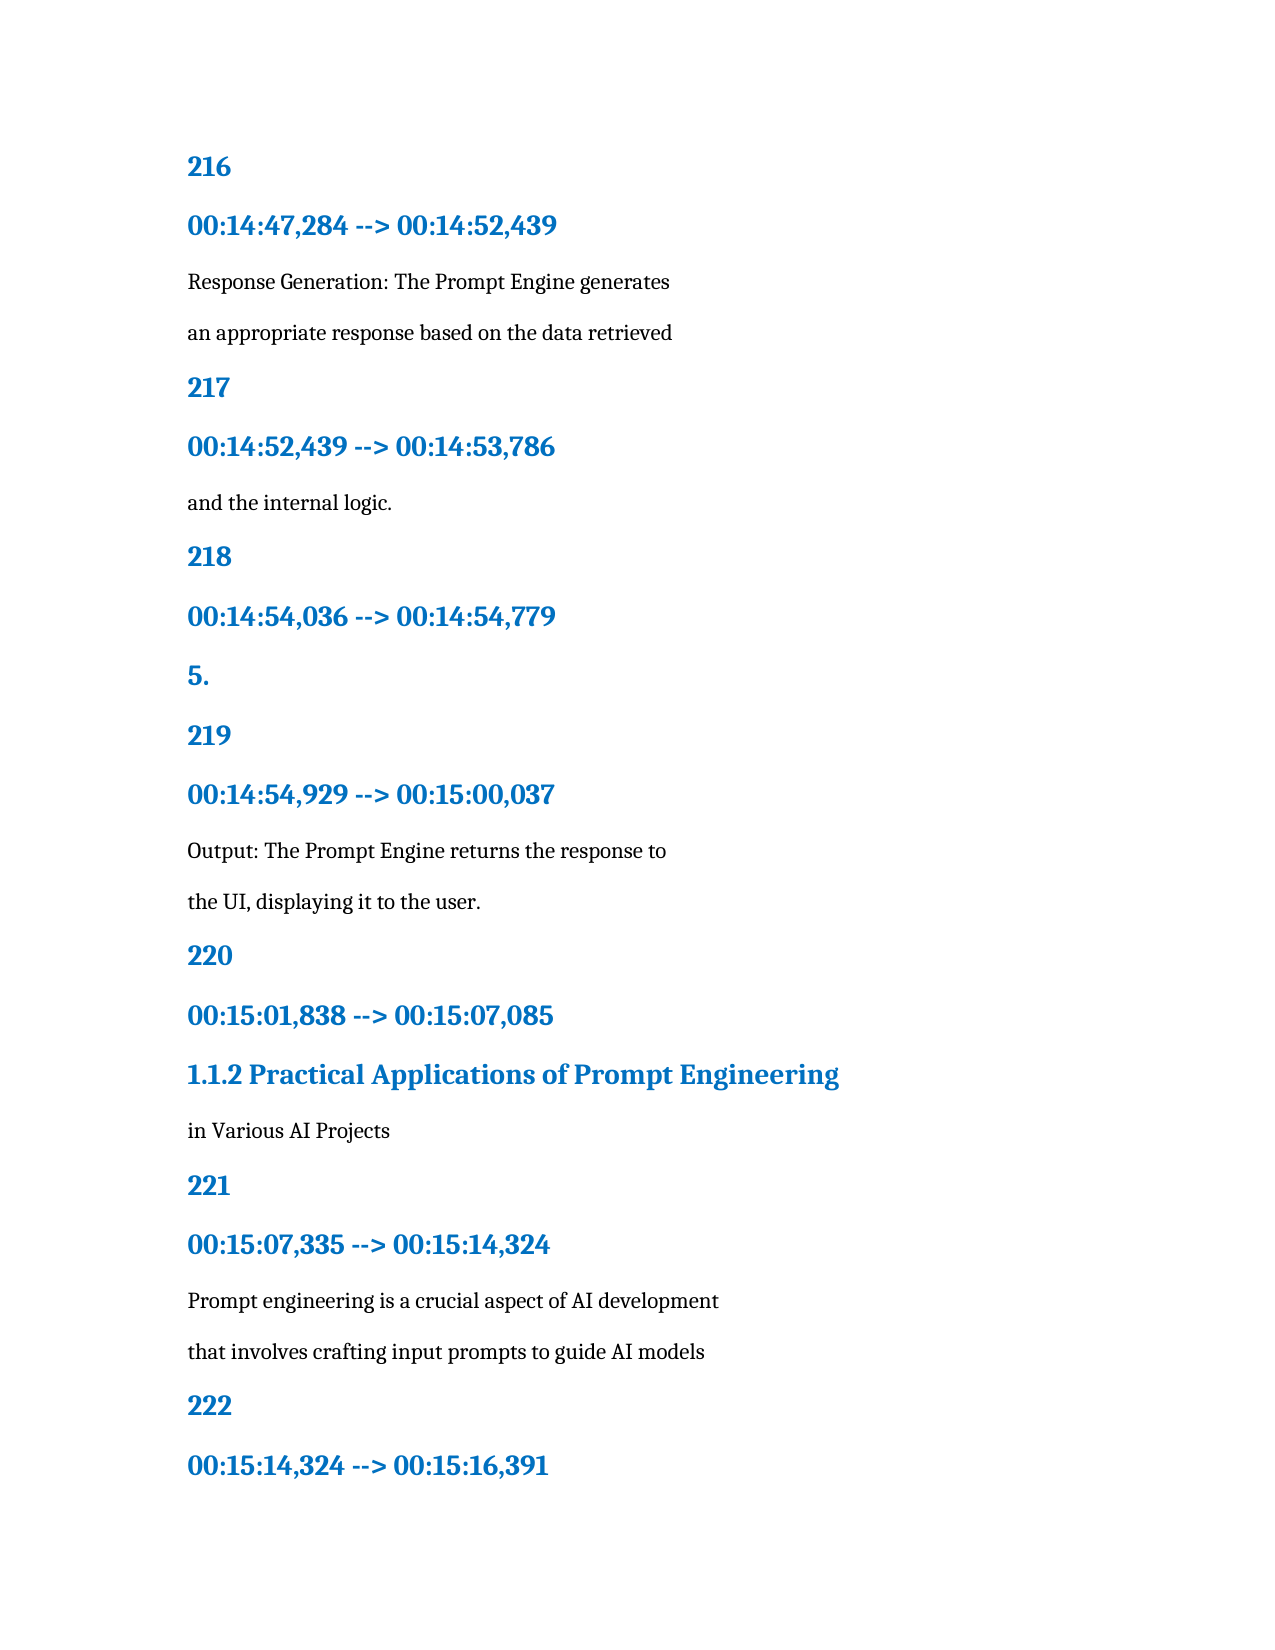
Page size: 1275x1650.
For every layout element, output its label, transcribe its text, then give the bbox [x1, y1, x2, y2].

text 00:14:52,439 --> 00:14:53,786 [187, 430, 1087, 464]
text 216 [187, 150, 1087, 183]
text the UI, displaying it to the user. [187, 888, 1087, 915]
text 00:14:54,036 --> 00:14:54,779 [187, 600, 1087, 633]
text 221 [187, 1169, 1087, 1202]
text 217 [187, 371, 1087, 404]
text 219 [187, 719, 1087, 752]
text 1.1.2 Practical Applications of Prompt Engineering [187, 1058, 1087, 1092]
text that involves crafting input prompts to guide AI models [187, 1338, 1087, 1365]
text 220 [187, 939, 1087, 973]
text Prompt engineering is a crucial aspect of AI development [187, 1287, 1087, 1314]
text and the internal logic. [187, 489, 1087, 516]
text 00:14:54,929 --> 00:15:00,037 [187, 778, 1087, 812]
text an appropriate response based on the data retrieved [187, 320, 1087, 346]
text 00:14:47,284 --> 00:14:52,439 [187, 209, 1087, 243]
text 218 [187, 541, 1087, 574]
text 00:15:14,324 --> 00:15:16,391 [187, 1449, 1087, 1482]
text 222 [187, 1389, 1087, 1423]
text 5. [187, 659, 1087, 693]
text 00:15:01,838 --> 00:15:07,085 [187, 999, 1087, 1032]
text Output: The Prompt Engine returns the response to [187, 837, 1087, 864]
text Response Generation: The Prompt Engine generates [187, 269, 1087, 295]
text 00:15:07,335 --> 00:15:14,324 [187, 1228, 1087, 1262]
text in Various AI Projects [187, 1118, 1087, 1144]
